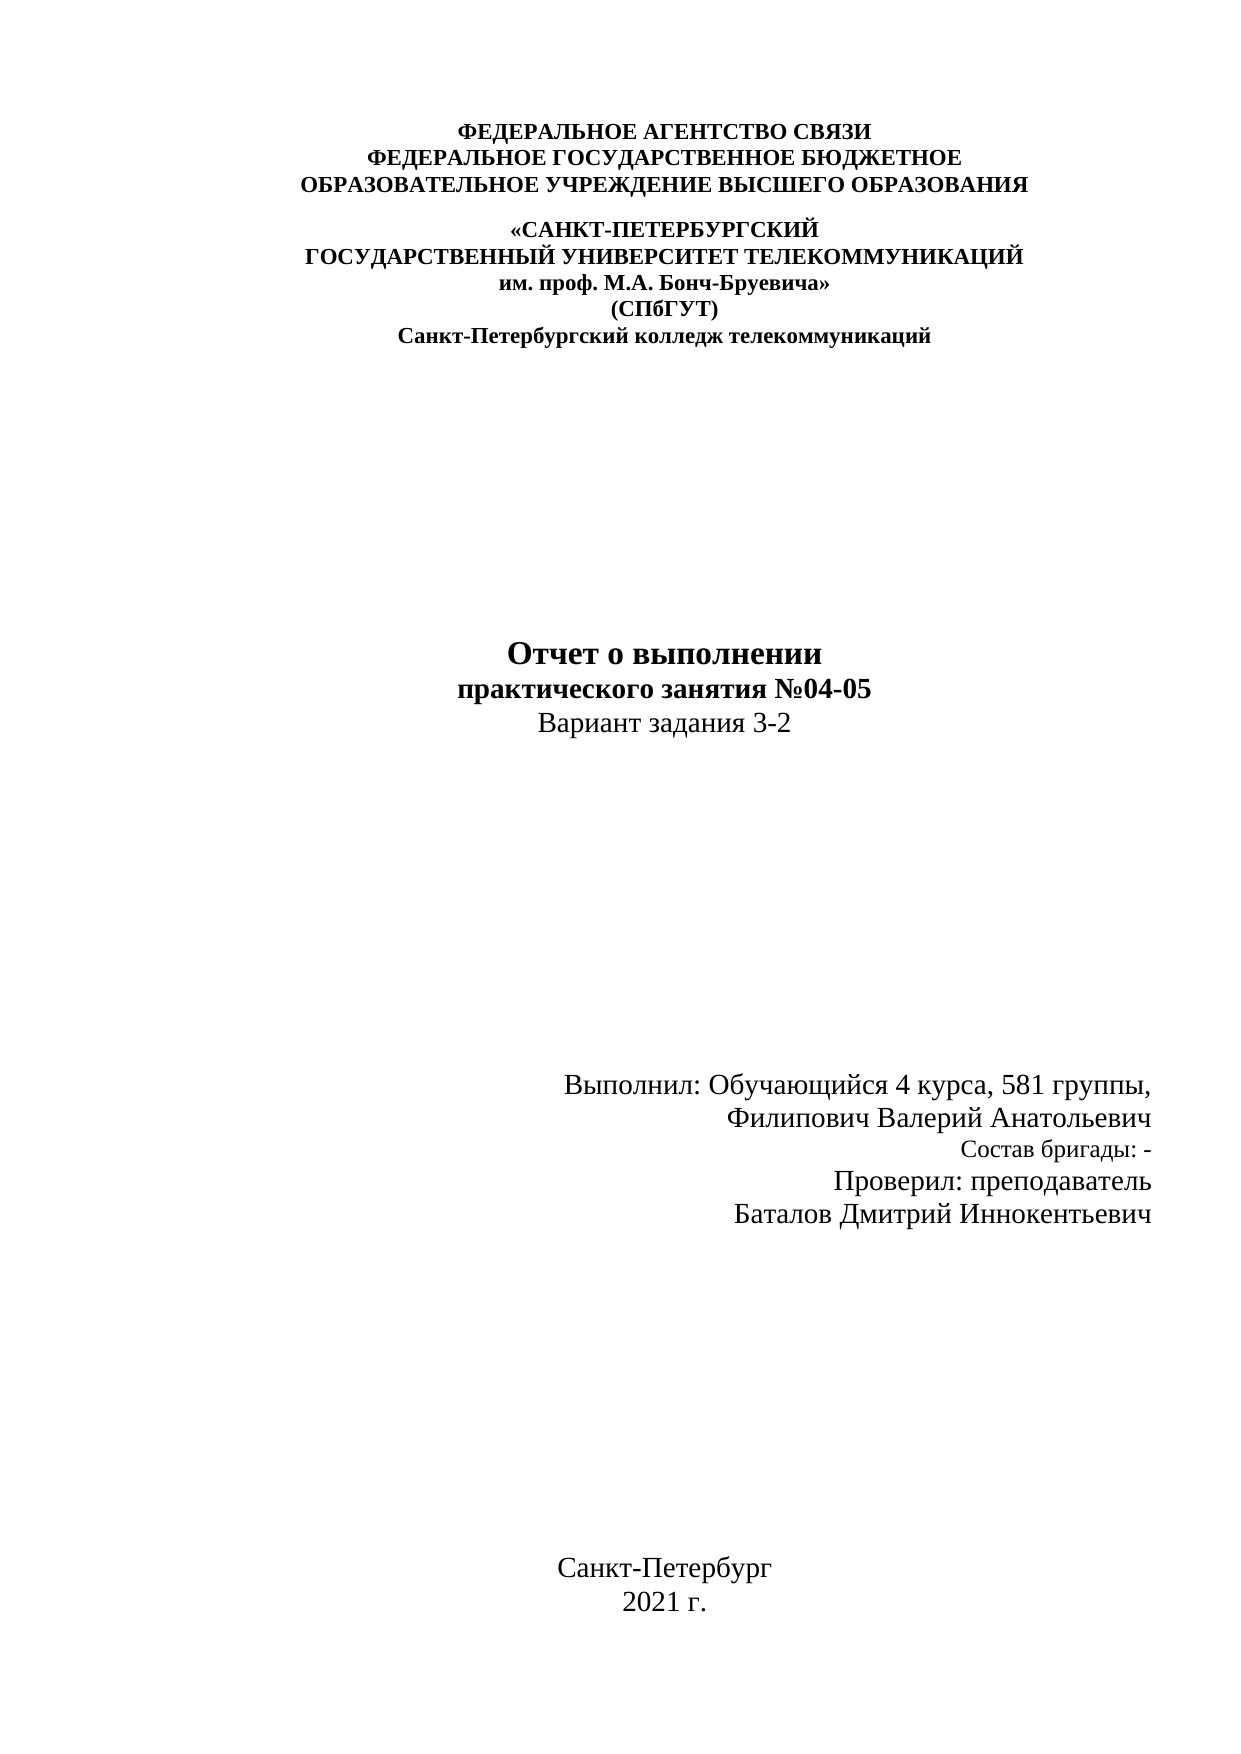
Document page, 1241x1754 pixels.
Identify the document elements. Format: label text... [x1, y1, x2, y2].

text Отчет о выполнении практического занятия №04-05 [177, 633, 1152, 705]
text им. проф. М.А. Бонч-Бруевича» [177, 269, 1152, 295]
text Филипович Валерий Анатольевич [207, 1101, 1152, 1134]
text ФЕДЕРАЛЬНОЕ ГОСУДАРСТВЕННОЕ БЮДЖЕТНОЕ [177, 144, 1152, 171]
text 2021 г. [177, 1584, 1152, 1618]
text Санкт-Петербург [177, 1551, 1152, 1584]
text Состав бригады: - [207, 1134, 1152, 1163]
text ФЕДЕРАЛЬНОЕ АГЕНТСТВО СВЯЗИ [177, 118, 1152, 144]
text ОБРАЗОВАТЕЛЬНОЕ УЧРЕЖДЕНИЕ ВЫСШЕГО ОБРАЗОВАНИЯ [177, 171, 1152, 197]
text Санкт-Петербургский колледж телекоммуникаций [177, 322, 1152, 348]
text «САНКТ-ПЕТЕРБУРГСКИЙ [177, 216, 1152, 243]
text Выполнил: Обучающийся 4 курса, 581 группы, [207, 1067, 1152, 1101]
text Проверил: преподаватель Баталов Дмитрий Иннокентьевич [207, 1163, 1152, 1230]
text Вариант задания 3-2 [177, 705, 1152, 739]
text ГОСУДАРСТВЕННЫЙ УНИВЕРСИТЕТ ТЕЛЕКОММУНИКАЦИЙ [177, 243, 1152, 269]
text (СПбГУТ) [177, 295, 1152, 322]
